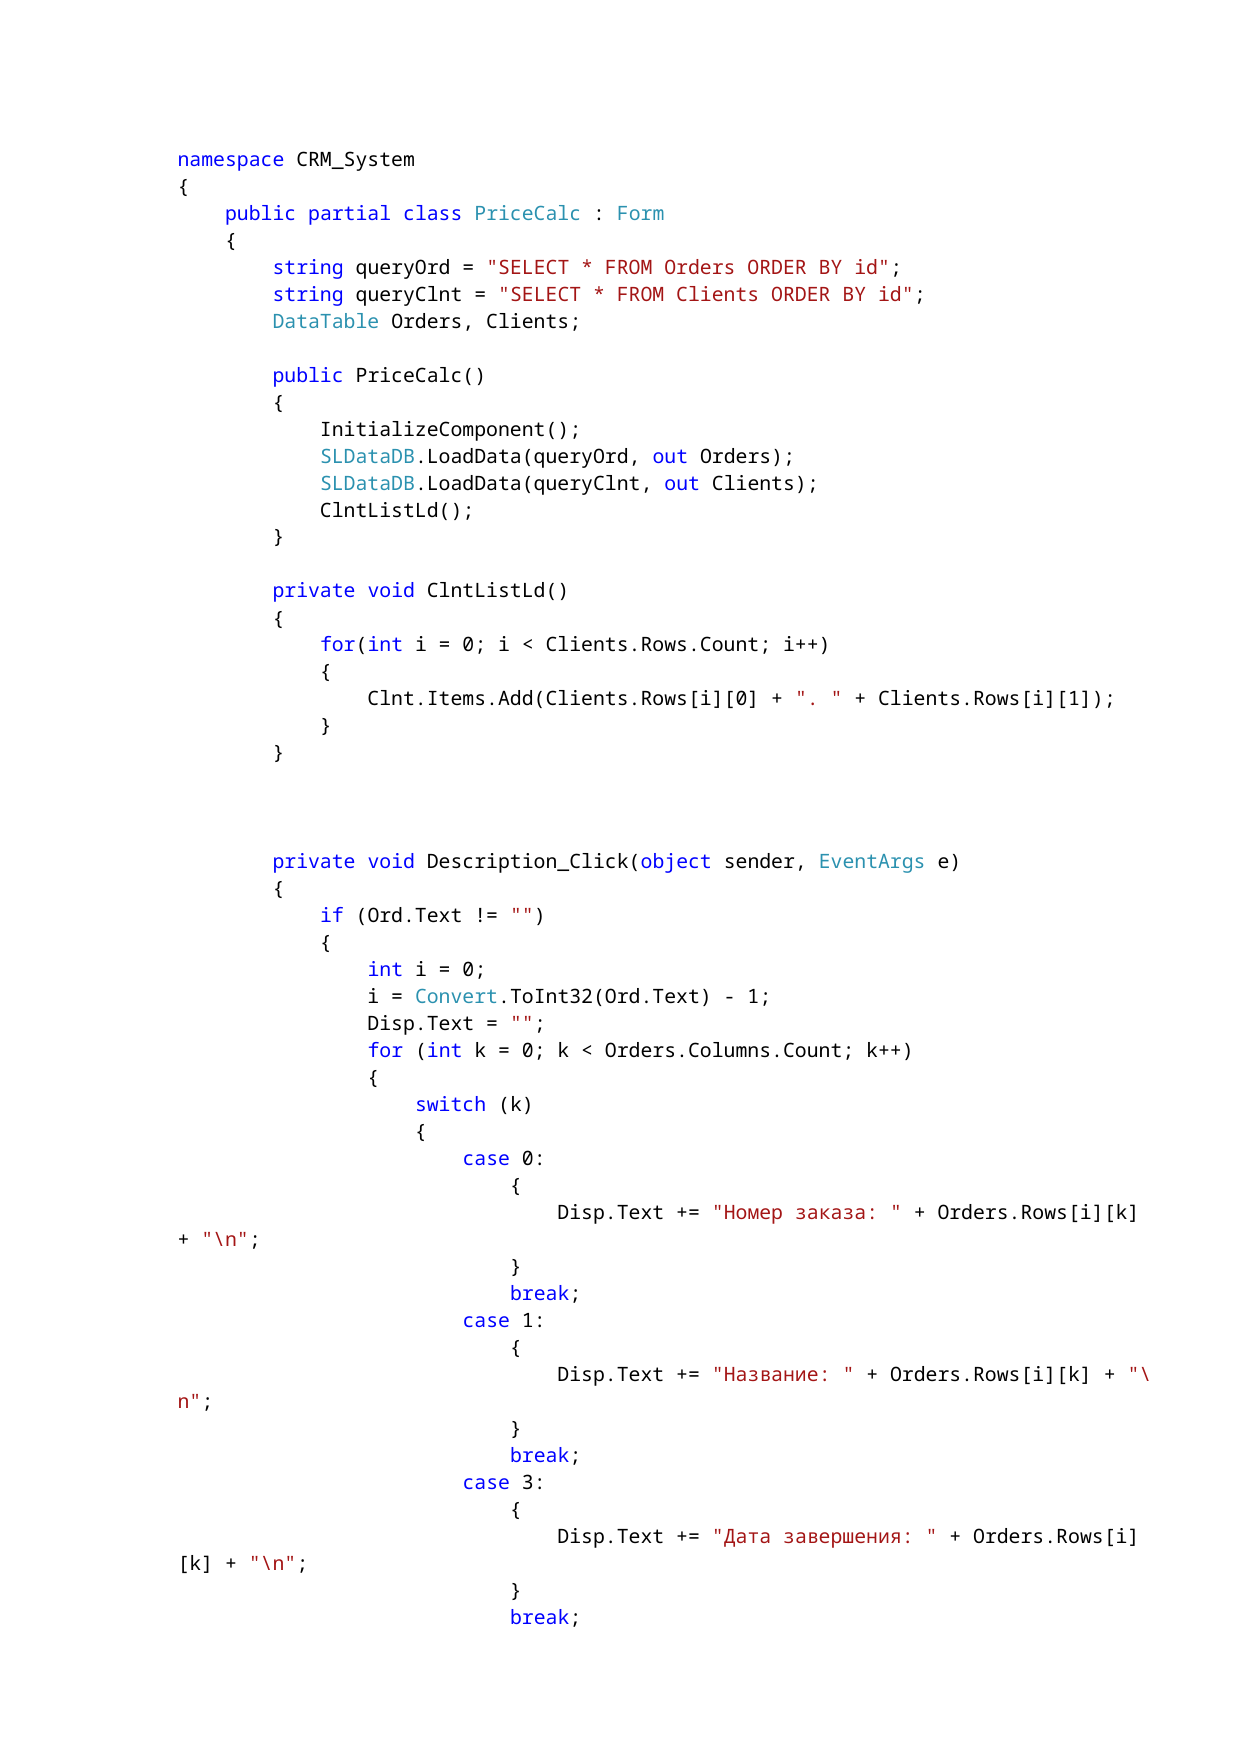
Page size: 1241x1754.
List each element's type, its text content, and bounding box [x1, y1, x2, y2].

text break; [177, 1603, 1152, 1630]
text case 0: [177, 1144, 1152, 1171]
text if (Ord.Text != "") [177, 902, 1152, 928]
text break; [177, 1441, 1152, 1468]
text public partial class PriceCalc : Form [177, 199, 1152, 226]
text { [177, 874, 1152, 902]
text private void ClntListLd() [177, 577, 1152, 604]
text InitializeComponent(); [177, 415, 1152, 442]
text int i = 0; [177, 956, 1152, 982]
text { [177, 604, 1152, 631]
text public PriceCalc() [177, 361, 1152, 388]
text break; [177, 1279, 1152, 1306]
text case 1: [177, 1306, 1152, 1333]
text { [177, 1171, 1152, 1198]
text { [177, 1117, 1152, 1144]
text for(int i = 0; i < Clients.Rows.Count; i++) [177, 631, 1152, 658]
text ClntListLd(); [177, 496, 1152, 523]
text case 3: [177, 1468, 1152, 1495]
text Disp.Text += "Название: " + Orders.Rows[i][k] + "\n"; [177, 1360, 1152, 1414]
text switch (k) [177, 1090, 1152, 1117]
text } [177, 523, 1152, 550]
text SLDataDB.LoadData(queryClnt, out Clients); [177, 469, 1152, 496]
text } [177, 712, 1152, 739]
text SLDataDB.LoadData(queryOrd, out Orders); [177, 442, 1152, 469]
text Disp.Text = ""; [177, 1009, 1152, 1036]
text { [177, 172, 1152, 199]
text string queryClnt = "SELECT * FROM Clients ORDER BY id"; [177, 280, 1152, 307]
text { [177, 1495, 1152, 1522]
text Clnt.Items.Add(Clients.Rows[i][0] + ". " + Clients.Rows[i][1]); [177, 685, 1152, 712]
text namespace CRM_System [177, 145, 1152, 172]
text for (int k = 0; k < Orders.Columns.Count; k++) [177, 1036, 1152, 1063]
text private void Description_Click(object sender, EventArgs e) [177, 848, 1152, 874]
text Disp.Text += "Дата завершения: " + Orders.Rows[i][k] + "\n"; [177, 1522, 1152, 1576]
text } [177, 1414, 1152, 1441]
text { [177, 388, 1152, 415]
text DataTable Orders, Clients; [177, 307, 1152, 334]
text } [177, 1576, 1152, 1603]
text { [177, 226, 1152, 253]
text i = Convert.ToInt32(Ord.Text) - 1; [177, 982, 1152, 1009]
text { [177, 928, 1152, 956]
text { [177, 1333, 1152, 1360]
text } [177, 739, 1152, 766]
text string queryOrd = "SELECT * FROM Orders ORDER BY id"; [177, 253, 1152, 280]
text { [177, 658, 1152, 685]
text } [177, 1252, 1152, 1279]
text { [177, 1063, 1152, 1090]
text Disp.Text += "Номер заказа: " + Orders.Rows[i][k] + "\n"; [177, 1198, 1152, 1252]
